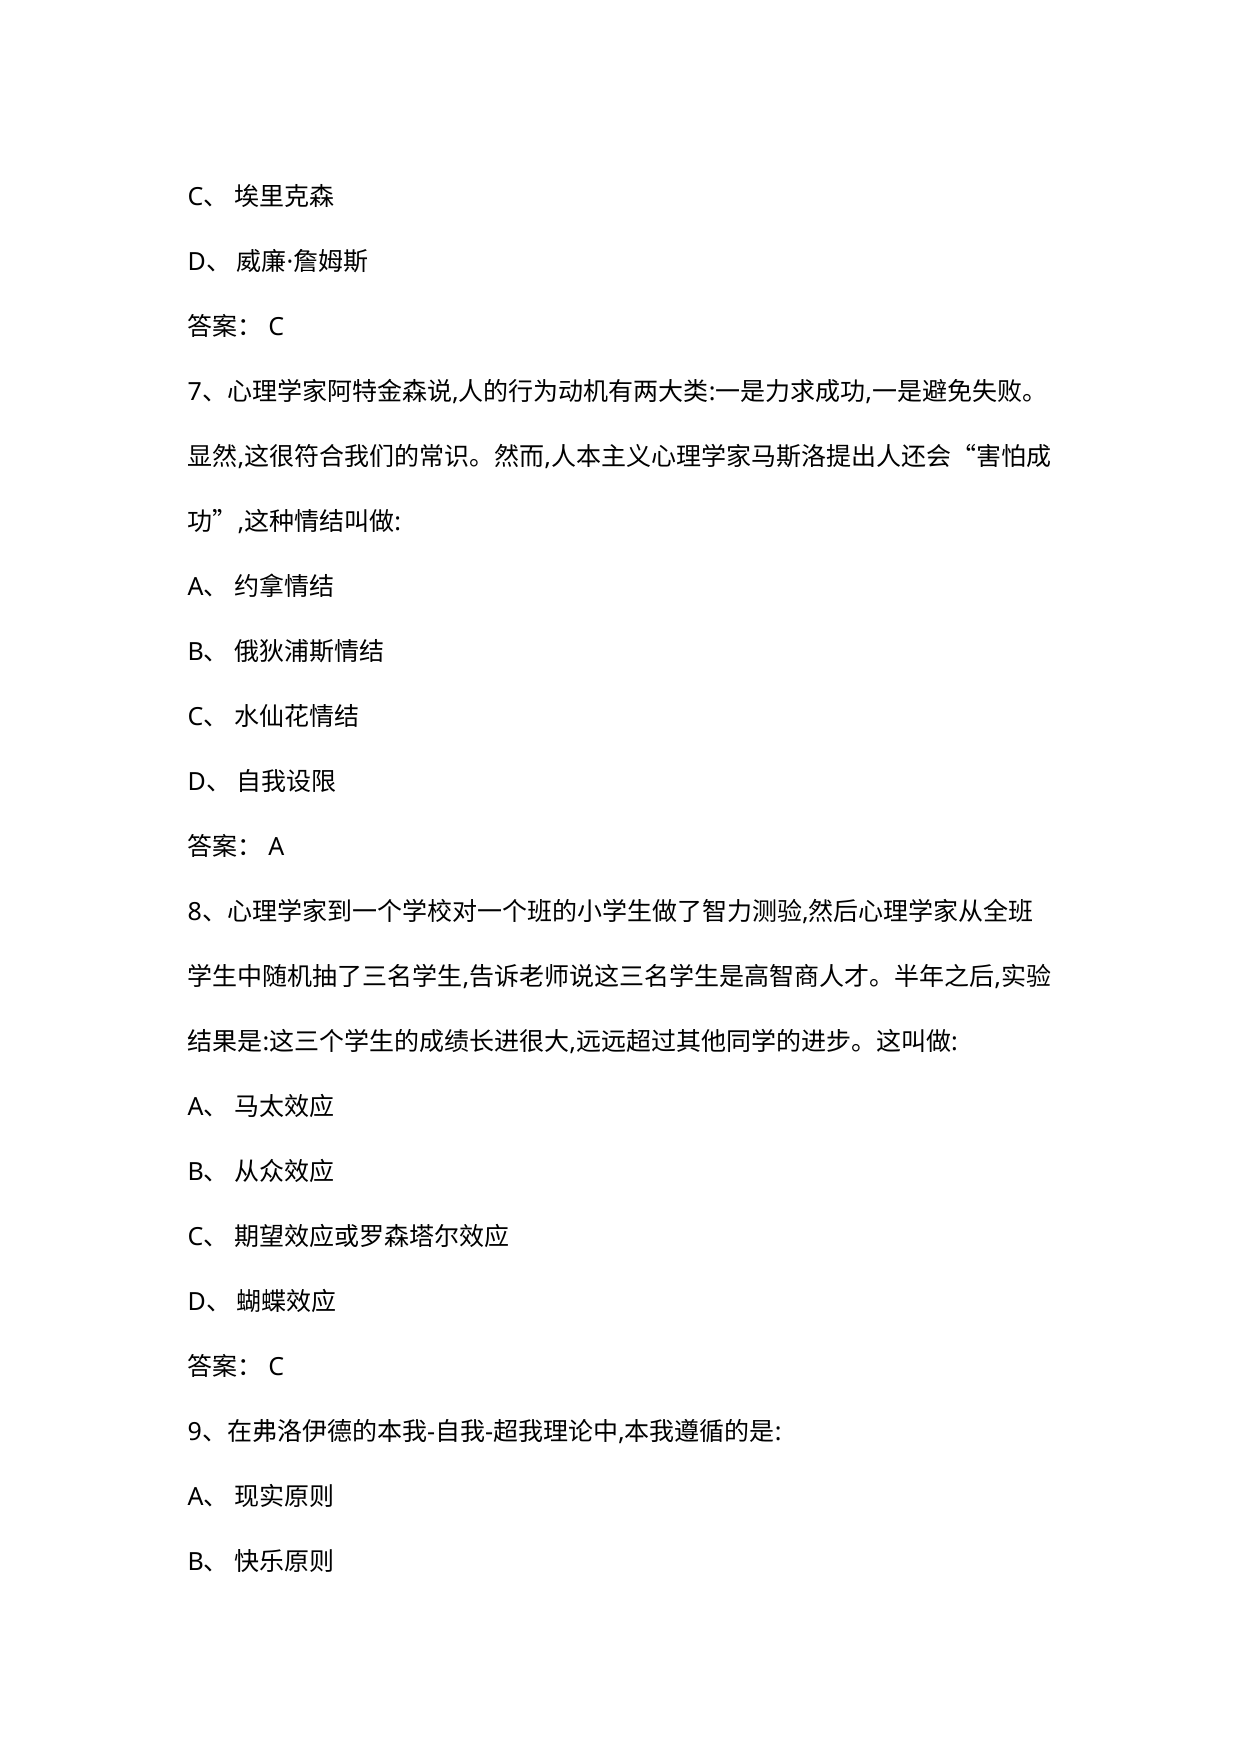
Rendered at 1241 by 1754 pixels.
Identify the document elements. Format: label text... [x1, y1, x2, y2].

text C、 期望效应或罗森塔尔效应 [187, 1202, 1053, 1267]
text A、 约拿情结 [187, 552, 1053, 617]
text D、 威廉·詹姆斯 [187, 227, 1053, 292]
text B、 快乐原则 [187, 1527, 1053, 1592]
text D、 自我设限 [187, 747, 1053, 812]
text B、 从众效应 [187, 1137, 1053, 1202]
text B、 俄狄浦斯情结 [187, 617, 1053, 682]
text 9、在弗洛伊德的本我-自我-超我理论中,本我遵循的是: [187, 1397, 1053, 1462]
text 8、心理学家到一个学校对一个班的小学生做了智力测验,然后心理学家从全班学生中随机抽了三名学生,告诉老师说这三名学生是高智商人才。半年之后,实验结果是:这三个学生的成绩长进很大,远远超过其他同学的进步。这叫做: [187, 877, 1053, 1072]
text 答案： A [187, 812, 1053, 877]
text 答案： C [187, 292, 1053, 357]
text A、 马太效应 [187, 1072, 1053, 1137]
text 7、心理学家阿特金森说,人的行为动机有两大类:一是力求成功,一是避免失败。显然,这很符合我们的常识。然而,人本主义心理学家马斯洛提出人还会“害怕成功”,这种情结叫做: [187, 357, 1053, 552]
text C、 埃里克森 [187, 162, 1053, 227]
text D、 蝴蝶效应 [187, 1267, 1053, 1332]
text 答案： C [187, 1332, 1053, 1397]
text C、 水仙花情结 [187, 682, 1053, 747]
text A、 现实原则 [187, 1462, 1053, 1527]
